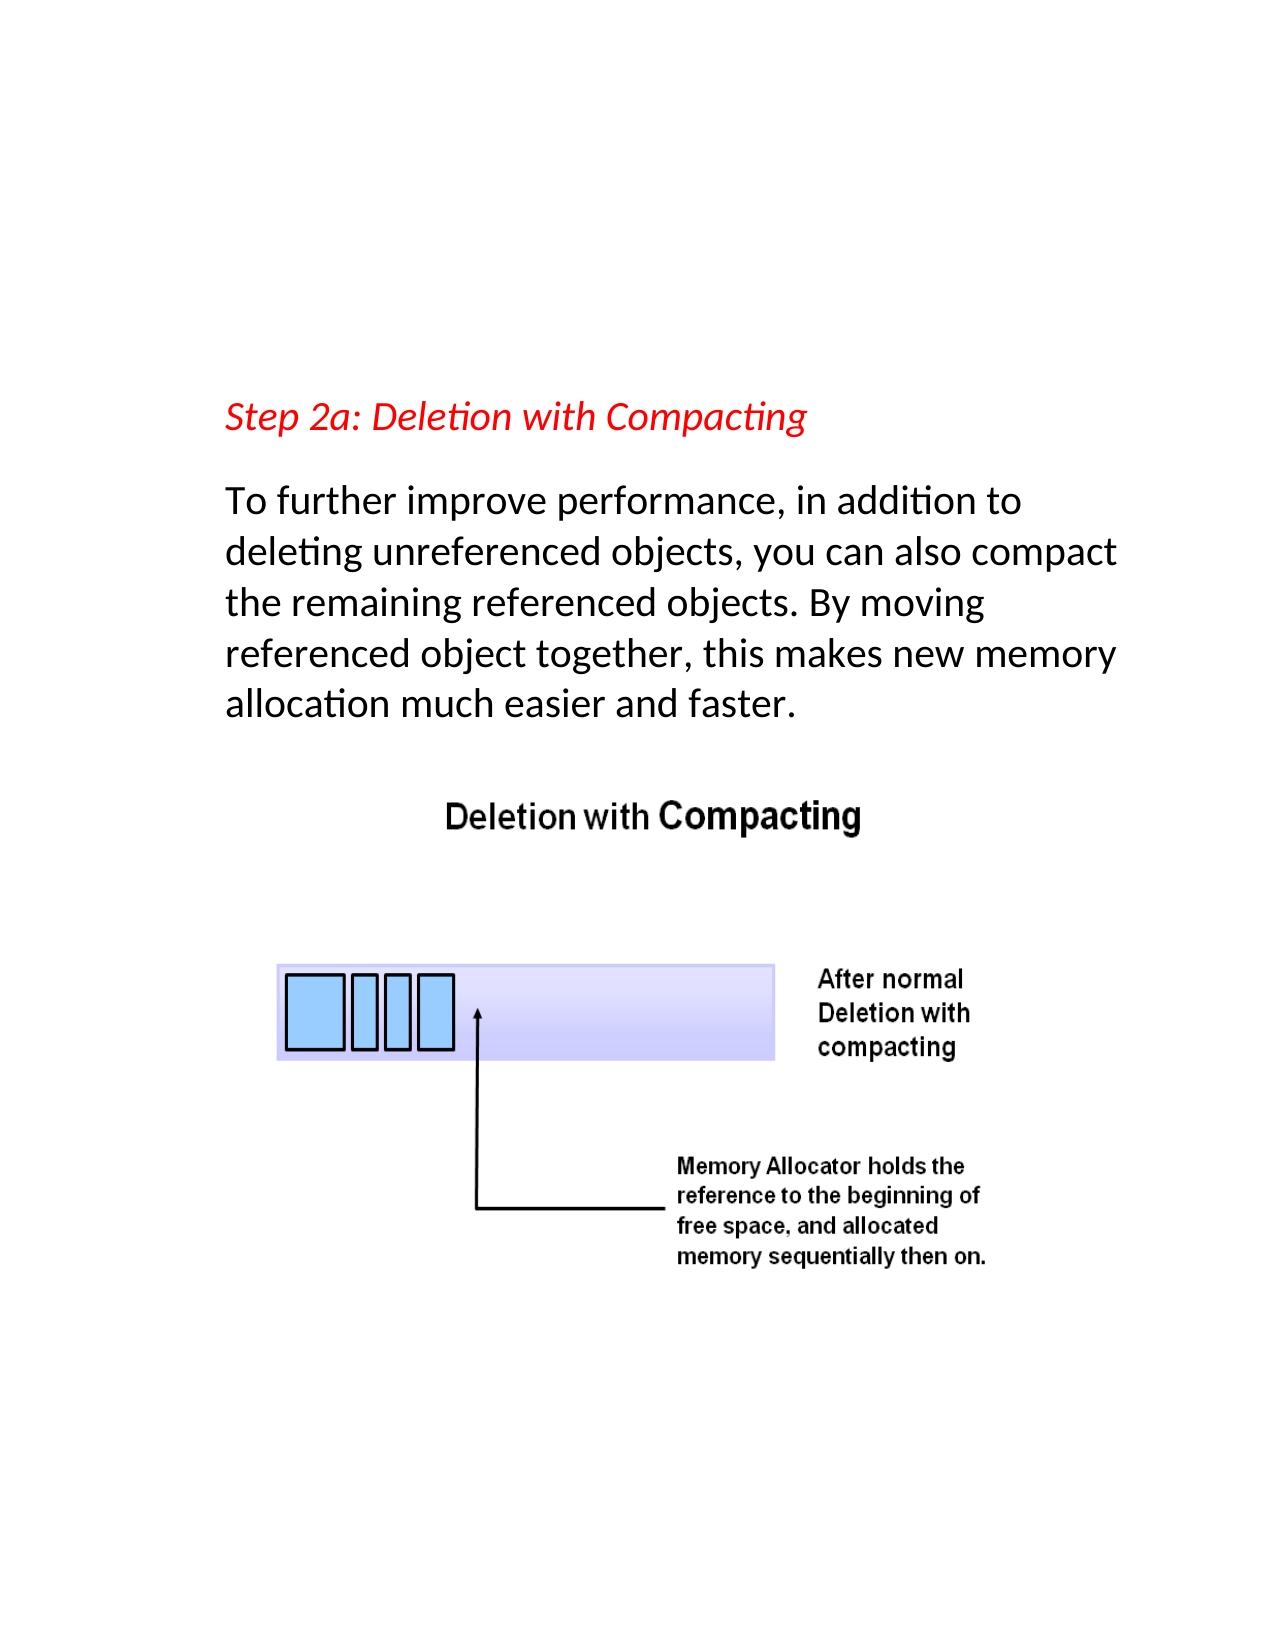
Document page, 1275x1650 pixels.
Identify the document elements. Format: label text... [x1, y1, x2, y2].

picture [225, 757, 1088, 1325]
text To further improve performance, in addition to deleting unreferenced objects, you can also compact the remaining referenced objects. By moving referenced object together, this makes new memory allocation much easier and faster. [225, 474, 1125, 728]
subtitle Step 2a: Deletion with Compacting [225, 390, 1125, 441]
